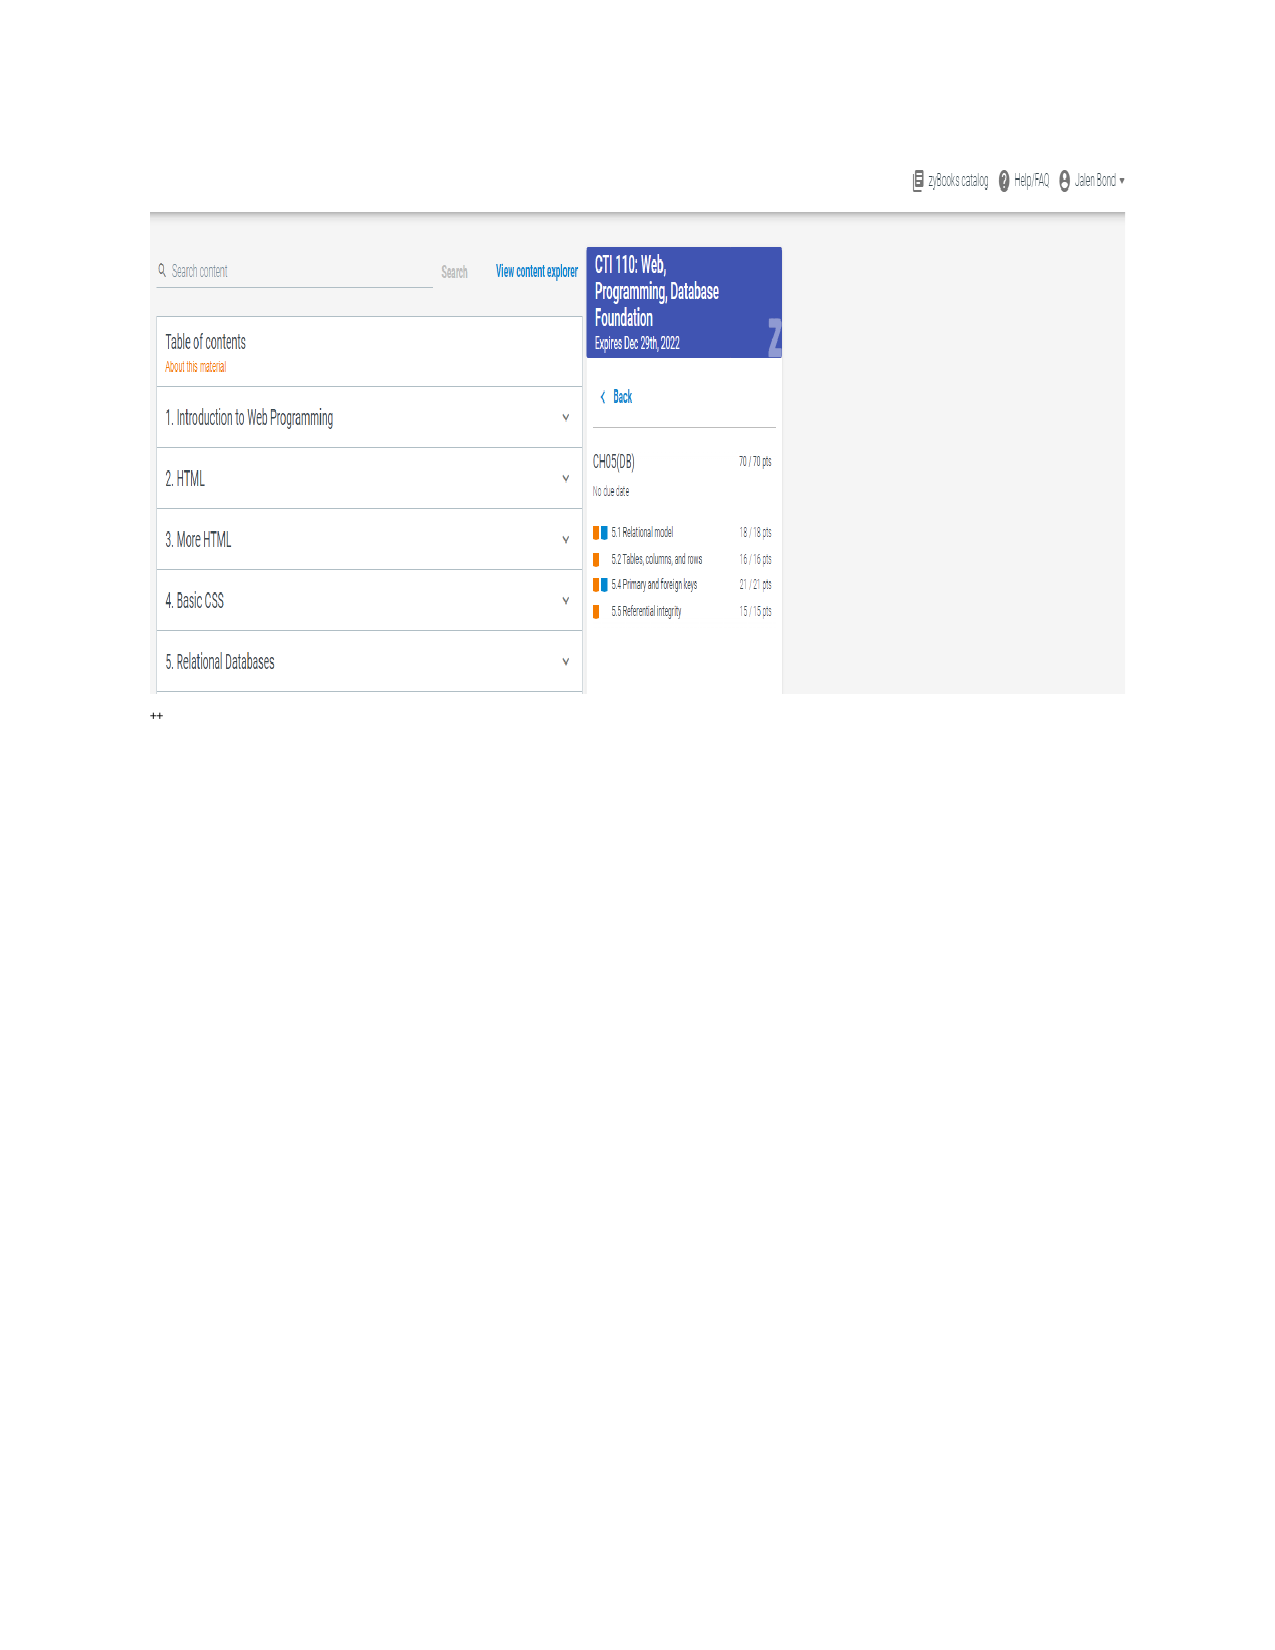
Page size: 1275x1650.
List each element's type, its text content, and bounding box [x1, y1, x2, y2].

text ++ [150, 694, 1125, 724]
picture [150, 150, 1125, 694]
